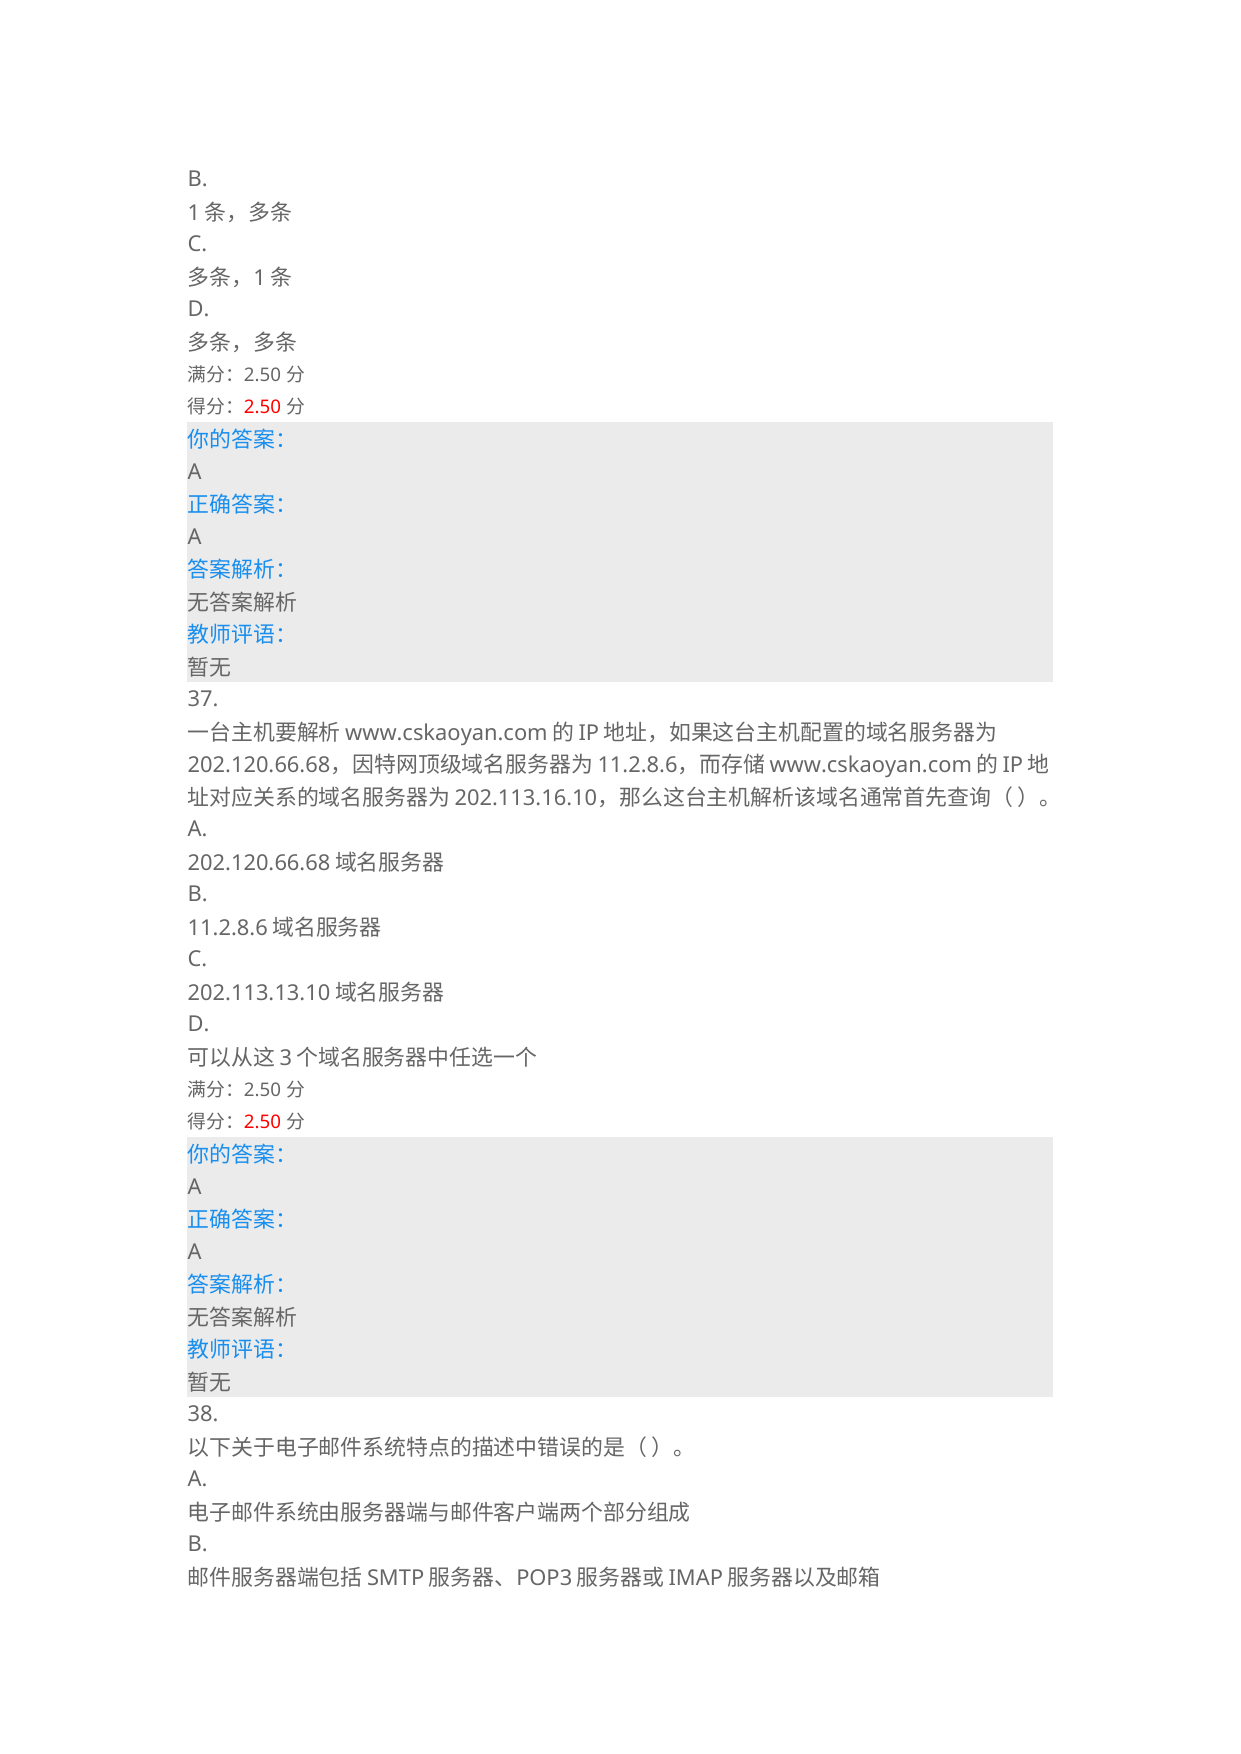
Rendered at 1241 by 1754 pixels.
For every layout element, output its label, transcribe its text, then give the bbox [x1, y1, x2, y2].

text A [187, 519, 1053, 552]
text 202.120.66.68域名服务器 [187, 844, 1053, 877]
text 满分：2.50 分 [187, 1072, 1053, 1104]
text A [187, 1169, 1053, 1202]
text 得分：2.50 分 [187, 1104, 1053, 1137]
text 38. [187, 1397, 1053, 1429]
text 教师评语： [187, 1332, 1053, 1364]
text A [187, 454, 1053, 487]
text 答案解析： [187, 552, 1053, 584]
text 你的答案： [187, 1137, 1053, 1169]
text 无答案解析 [187, 584, 1053, 617]
text A. [187, 812, 1053, 844]
text C. [187, 227, 1053, 259]
text 一台主机要解析www.cskaoyan.com的IP地址，如果这台主机配置的域名服务器为 202.120.66.68，因特网顶级域名服务器为11.2.8.6，而存储www.cskaoyan.com的IP地址对应关系的域名服务器为202.113.16.10，那么这台主机解析该域名通常首先查询（ ）。 [187, 714, 1053, 812]
text 以下关于电子邮件系统特点的描述中错误的是（ ）。 [187, 1429, 1053, 1462]
text 无答案解析 [187, 1299, 1053, 1332]
text 多条，多条 [187, 324, 1053, 357]
text 11.2.8.6域名服务器 [187, 909, 1053, 942]
text D. [187, 292, 1053, 324]
text 答案解析： [187, 1267, 1053, 1299]
text B. [187, 1527, 1053, 1559]
text C. [187, 942, 1053, 974]
text 电子邮件系统由服务器端与邮件客户端两个部分组成 [187, 1494, 1053, 1527]
text 暂无 [187, 649, 1053, 682]
text 正确答案： [187, 487, 1053, 519]
text 暂无 [187, 1364, 1053, 1397]
text A [187, 1234, 1053, 1267]
text 教师评语： [187, 617, 1053, 649]
text 满分：2.50 分 [187, 357, 1053, 389]
text 多条，1条 [187, 259, 1053, 292]
text 你的答案： [187, 422, 1053, 454]
text 37. [187, 682, 1053, 714]
text 邮件服务器端包括SMTP服务器、POP3服务器或IMAP服务器以及邮箱 [187, 1559, 1053, 1592]
text 正确答案： [187, 1202, 1053, 1234]
text 202.113.13.10域名服务器 [187, 974, 1053, 1007]
text 得分：2.50 分 [187, 389, 1053, 422]
text D. [187, 1007, 1053, 1039]
text 可以从这3个域名服务器中任选一个 [187, 1039, 1053, 1072]
text 1条，多条 [187, 194, 1053, 227]
text B. [187, 877, 1053, 909]
text A. [187, 1462, 1053, 1494]
text B. [187, 162, 1053, 194]
